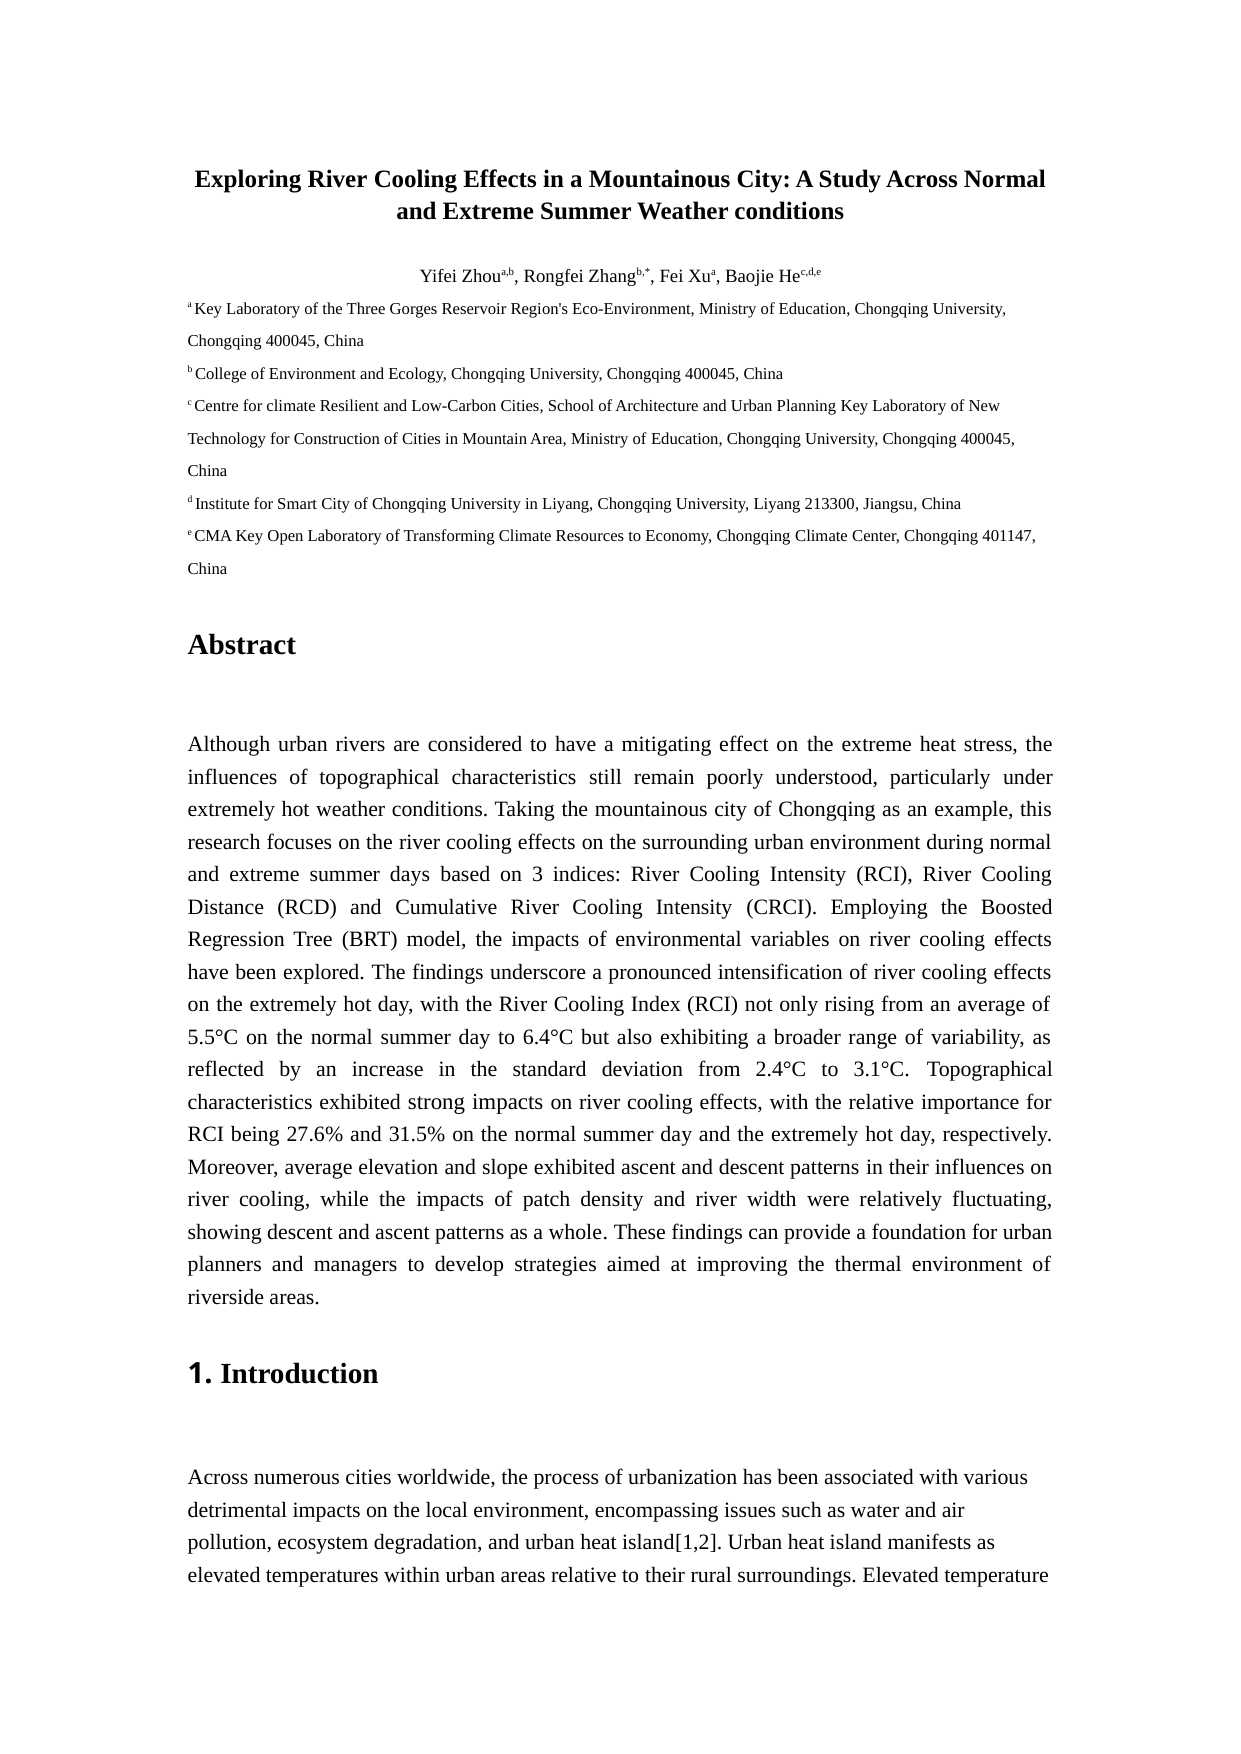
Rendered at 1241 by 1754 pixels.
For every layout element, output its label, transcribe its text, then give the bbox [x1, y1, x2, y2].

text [187, 1460, 1053, 1590]
text b College of Environment and Ecology, Chongqing University, Chongqing 400045, China [187, 357, 1053, 389]
text Yifei Zhoua,b, Rongfei Zhangb,*, Fei Xua, Baojie Hec,d,e [187, 259, 1053, 292]
subtitle Abstract [187, 612, 1053, 677]
list c Centre for climate Resilient and Low-Carbon Cities, School of Architecture and Urban Planning Key Laboratory of New Technology for Construction of Cities in Mountain Area, Ministry of Education, Chongqing University, Chongqing 400045, China [187, 389, 1053, 487]
subtitle Introduction [187, 1340, 1053, 1405]
text a Key Laboratory of the Three Gorges Reservoir Region's Eco-Environment, Ministry of Education, Chongqing University, Chongqing 400045, China [187, 292, 1053, 357]
list e CMA Key Open Laboratory of Transforming Climate Resources to Economy, Chongqing Climate Center, Chongqing 401147, China [187, 519, 1053, 584]
list Although urban rivers are considered to have a mitigating effect on the extreme heat stress, the influences of topographical characteristics still remain poorly understood, particularly under extremely hot weather conditions. Taking the mountainous city of Chongqing as an example, this research focuses on the river cooling effects on the surrounding urban environment during normal and extreme summer days based on 3 indices: River Cooling Intensity (RCI), River Cooling Distance (RCD) and Cumulative River Cooling Intensity (CRCI). Employing the Boosted Regression Tree (BRT) model, the impacts of environmental variables on river cooling effects have been explored. The findings underscore a pronounced intensification of river cooling effects on the extremely hot day, with the River Cooling Index (RCI) not only rising from an average of 5.5°C on the normal summer day to 6.4°C but also exhibiting a broader range of variability, as reflected by an increase in the standard deviation from 2.4°C to 3.1°C. Topographical characteristics exhibited strong impacts on river cooling effects, with the relative importance for RCI being 27.6% and 31.5% on the normal summer day and the extremely hot day, respectively. Moreover, average elevation and slope exhibited ascent and descent patterns in their influences on river cooling, while the impacts of patch density and river width were relatively fluctuating, showing descent and ascent patterns as a whole. These findings can provide a foundation for urban planners and managers to develop strategies aimed at improving the thermal environment of riverside areas. [187, 728, 1053, 1313]
text Exploring River Cooling Effects in a Mountainous City: A Study Across Normal and Extreme Summer Weather conditions [187, 162, 1053, 227]
list d Institute for Smart City of Chongqing University in Liyang, Chongqing University, Liyang 213300, Jiangsu, China [187, 487, 1053, 519]
